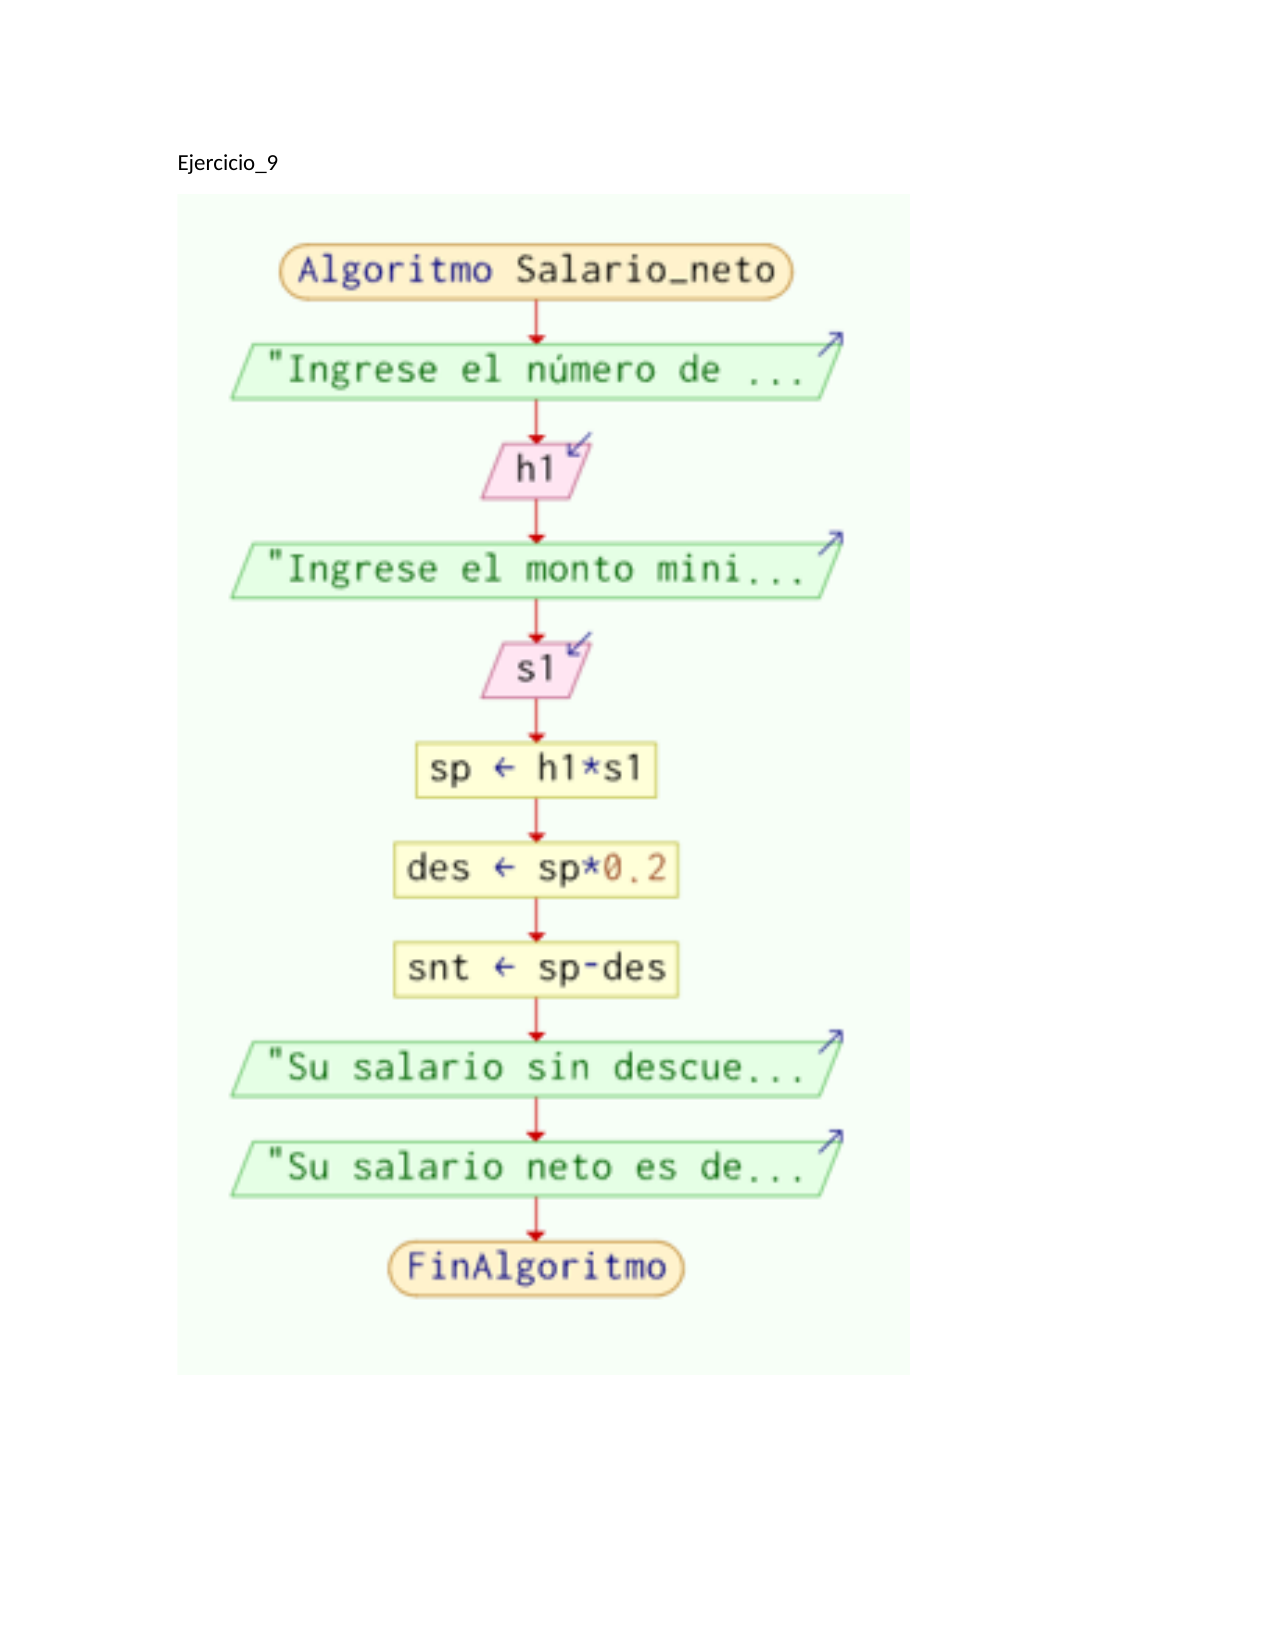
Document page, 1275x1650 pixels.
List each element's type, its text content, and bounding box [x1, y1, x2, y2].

text Ejercicio_9 [177, 148, 1098, 176]
picture [177, 194, 910, 1375]
